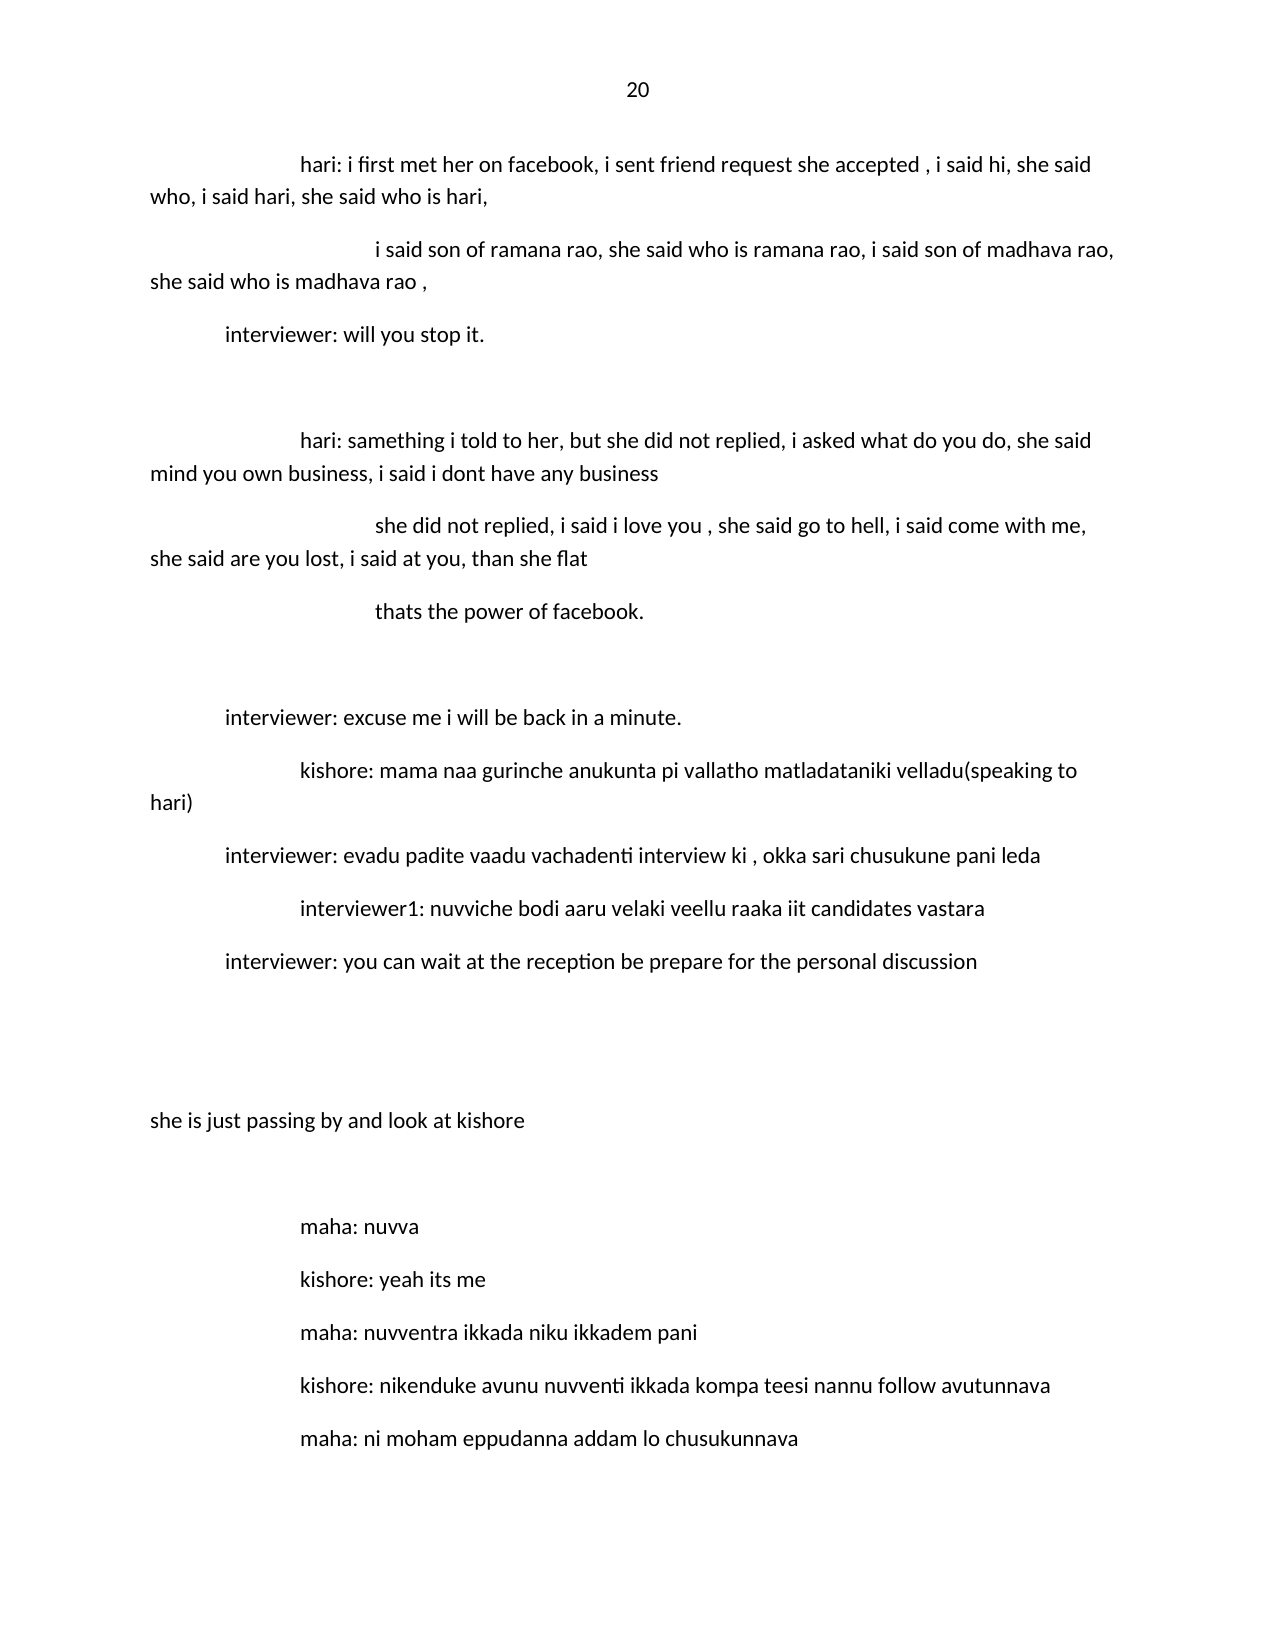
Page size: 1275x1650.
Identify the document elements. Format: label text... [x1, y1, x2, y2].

text interviewer: excuse me i will be back in a minute. [150, 703, 1125, 731]
text hari: i first met her on facebook, i sent friend request she accepted , i said hi, she said who, i said hari, she said who is hari, [150, 150, 1125, 210]
text maha: ni moham eppudanna addam lo chusukunnava [150, 1424, 1125, 1452]
text interviewer: evadu padite vaadu vachadenti interview ki , okka sari chusukune pani leda [150, 841, 1125, 869]
text kishore: mama naa gurinche anukunta pi vallatho matladataniki velladu(speaking to hari) [150, 756, 1125, 816]
text i said son of ramana rao, she said who is ramana rao, i said son of madhava rao, she said who is madhava rao , [150, 235, 1125, 295]
text maha: nuvva [150, 1212, 1125, 1240]
text thats the power of facebook. [150, 597, 1125, 625]
text hari: samething i told to her, but she did not replied, i asked what do you do, she said mind you own business, i said i dont have any business [150, 426, 1125, 487]
text she is just passing by and look at kishore [150, 1106, 1125, 1134]
text interviewer: you can wait at the reception be prepare for the personal discussion [150, 947, 1125, 975]
text kishore: yeah its me [150, 1265, 1125, 1293]
text interviewer1: nuvviche bodi aaru velaki veellu raaka iit candidates vastara [150, 894, 1125, 922]
text kishore: nikenduke avunu nuvventi ikkada kompa teesi nannu follow avutunnava [150, 1371, 1125, 1399]
text she did not replied, i said i love you , she said go to hell, i said come with me, she said are you lost, i said at you, than she flat [150, 512, 1125, 572]
text maha: nuvventra ikkada niku ikkadem pani [150, 1318, 1125, 1346]
text interviewer: will you stop it. [150, 320, 1125, 348]
